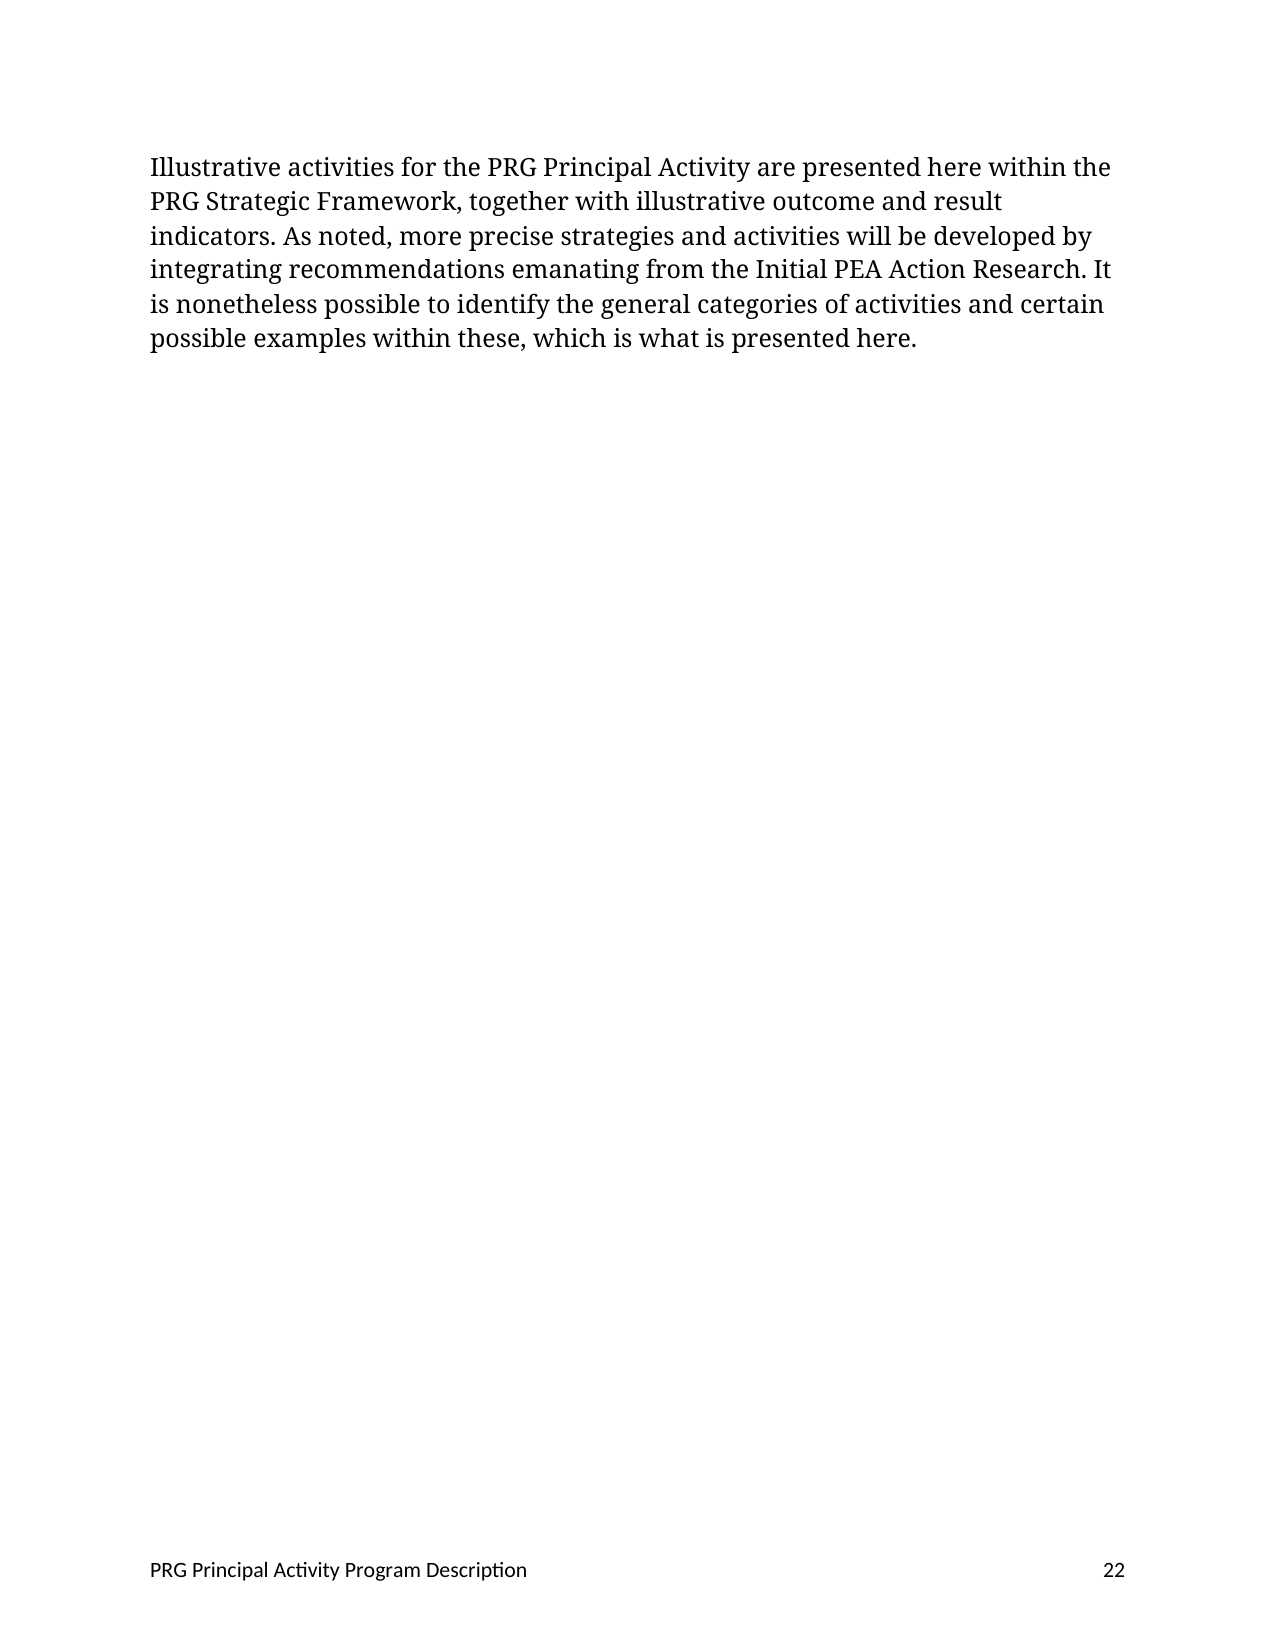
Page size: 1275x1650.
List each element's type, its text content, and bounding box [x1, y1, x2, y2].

text Illustrative activities for the PRG Principal Activity are presented here within the PRG Strategic Framework, together with illustrative outcome and result indicators. As noted, more precise strategies and activities will be developed by integrating recommendations emanating from the Initial PEA Action Research. It is nonetheless possible to identify the general categories of activities and certain possible examples within these, which is what is presented here. [150, 150, 1125, 354]
